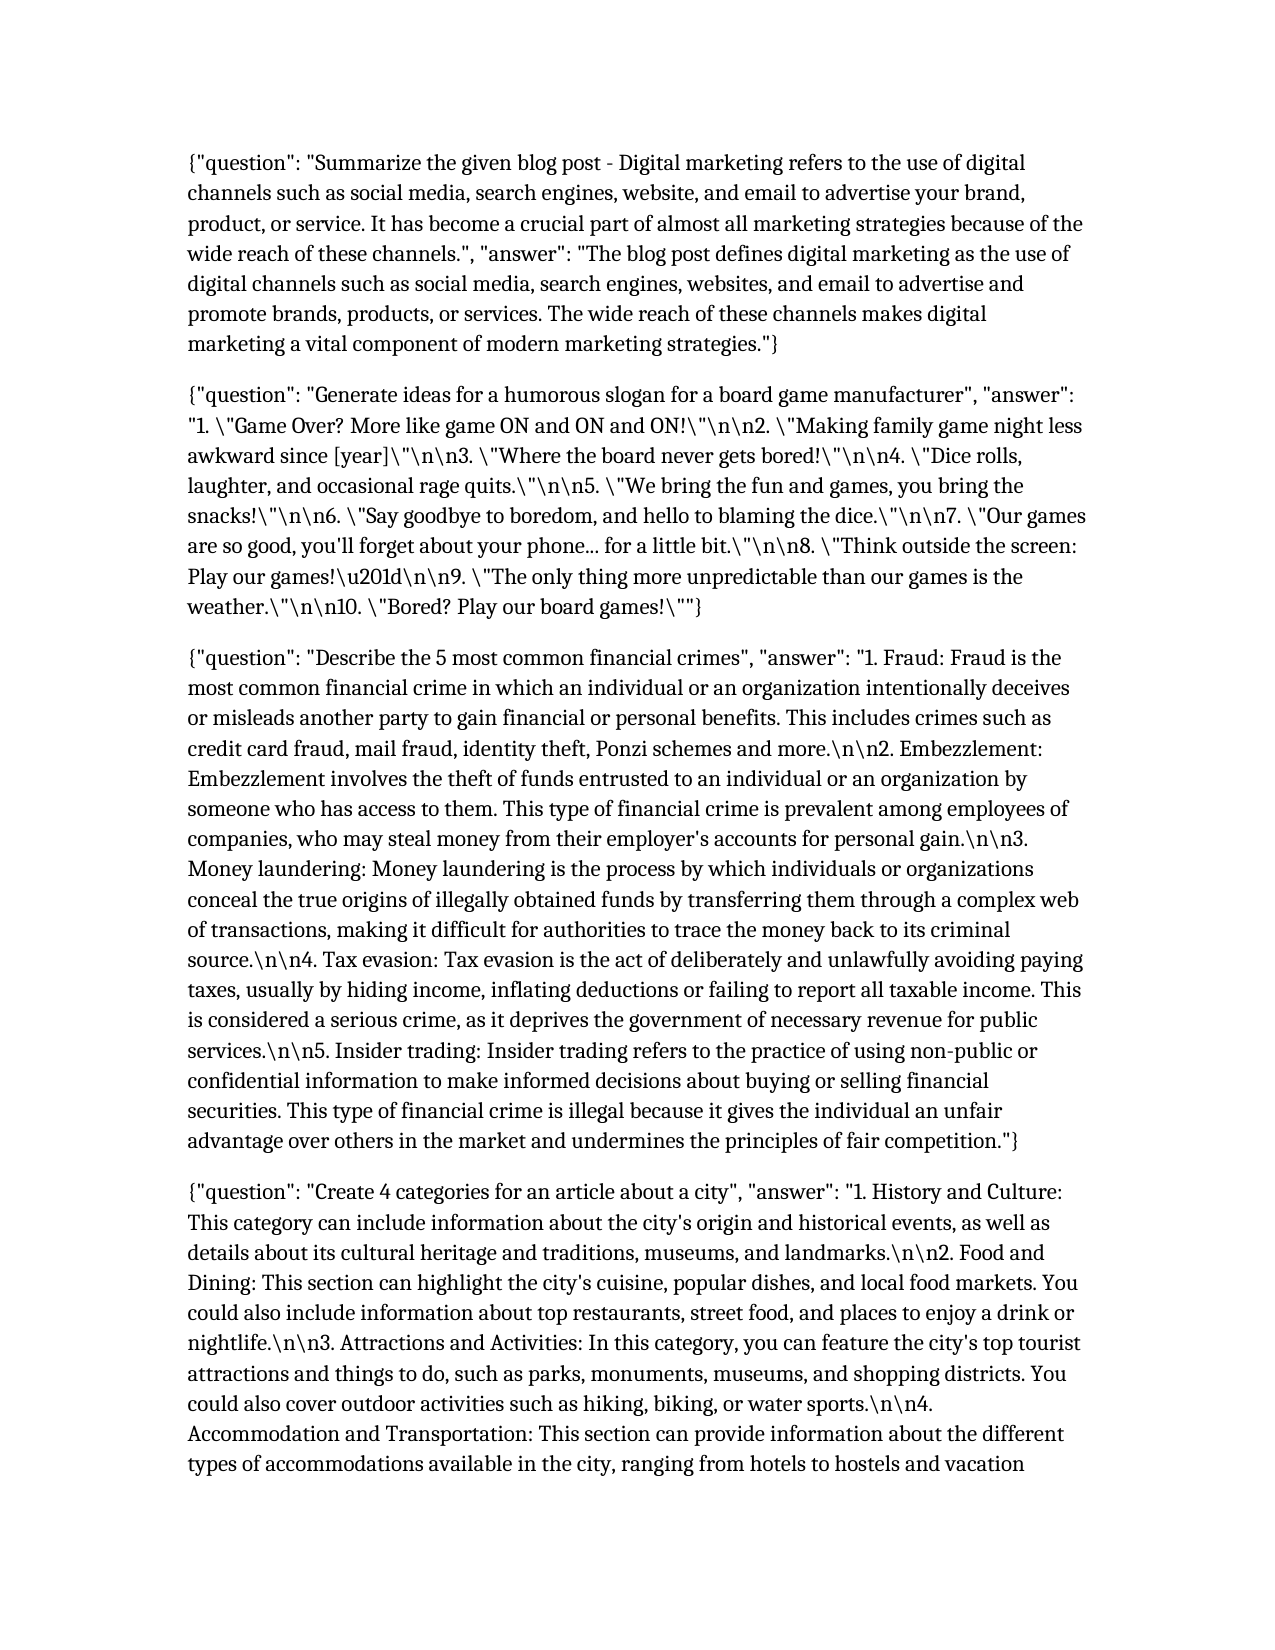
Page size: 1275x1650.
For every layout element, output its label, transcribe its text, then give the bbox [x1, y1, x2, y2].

text {"question": "Generate ideas for a humorous slogan for a board game manufacturer", "answer": "1. \"Game Over? More like game ON and ON and ON!\"\n\n2. \"Making family game night less awkward since [year]\"\n\n3. \"Where the board never gets bored!\"\n\n4. \"Dice rolls, laughter, and occasional rage quits.\"\n\n5. \"We bring the fun and games, you bring the snacks!\"\n\n6. \"Say goodbye to boredom, and hello to blaming the dice.\"\n\n7. \"Our games are so good, you'll forget about your phone... for a little bit.\"\n\n8. \"Think outside the screen: Play our games!\u201d\n\n9. \"The only thing more unpredictable than our games is the weather.\"\n\n10. \"Bored? Play our board games!\""} [187, 382, 1087, 620]
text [187, 1179, 1087, 1477]
text {"question": "Describe the 5 most common financial crimes", "answer": "1. Fraud: Fraud is the most common financial crime in which an individual or an organization intentionally deceives or misleads another party to gain financial or personal benefits. This includes crimes such as credit card fraud, mail fraud, identity theft, Ponzi schemes and more.\n\n2. Embezzlement: Embezzlement involves the theft of funds entrusted to an individual or an organization by someone who has access to them. This type of financial crime is prevalent among employees of companies, who may steal money from their employer's accounts for personal gain.\n\n3. Money laundering: Money laundering is the process by which individuals or organizations conceal the true origins of illegally obtained funds by transferring them through a complex web of transactions, making it difficult for authorities to trace the money back to its criminal source.\n\n4. Tax evasion: Tax evasion is the act of deliberately and unlawfully avoiding paying taxes, usually by hiding income, inflating deductions or failing to report all taxable income. This is considered a serious crime, as it deprives the government of necessary revenue for public services.\n\n5. Insider trading: Insider trading refers to the practice of using non-public or confidential information to make informed decisions about buying or selling financial securities. This type of financial crime is illegal because it gives the individual an unfair advantage over others in the market and undermines the principles of fair competition."} [187, 645, 1087, 1154]
text {"question": "Summarize the given blog post - Digital marketing refers to the use of digital channels such as social media, search engines, website, and email to advertise your brand, product, or service. It has become a crucial part of almost all marketing strategies because of the wide reach of these channels.", "answer": "The blog post defines digital marketing as the use of digital channels such as social media, search engines, websites, and email to advertise and promote brands, products, or services. The wide reach of these channels makes digital marketing a vital component of modern marketing strategies."} [187, 150, 1087, 358]
